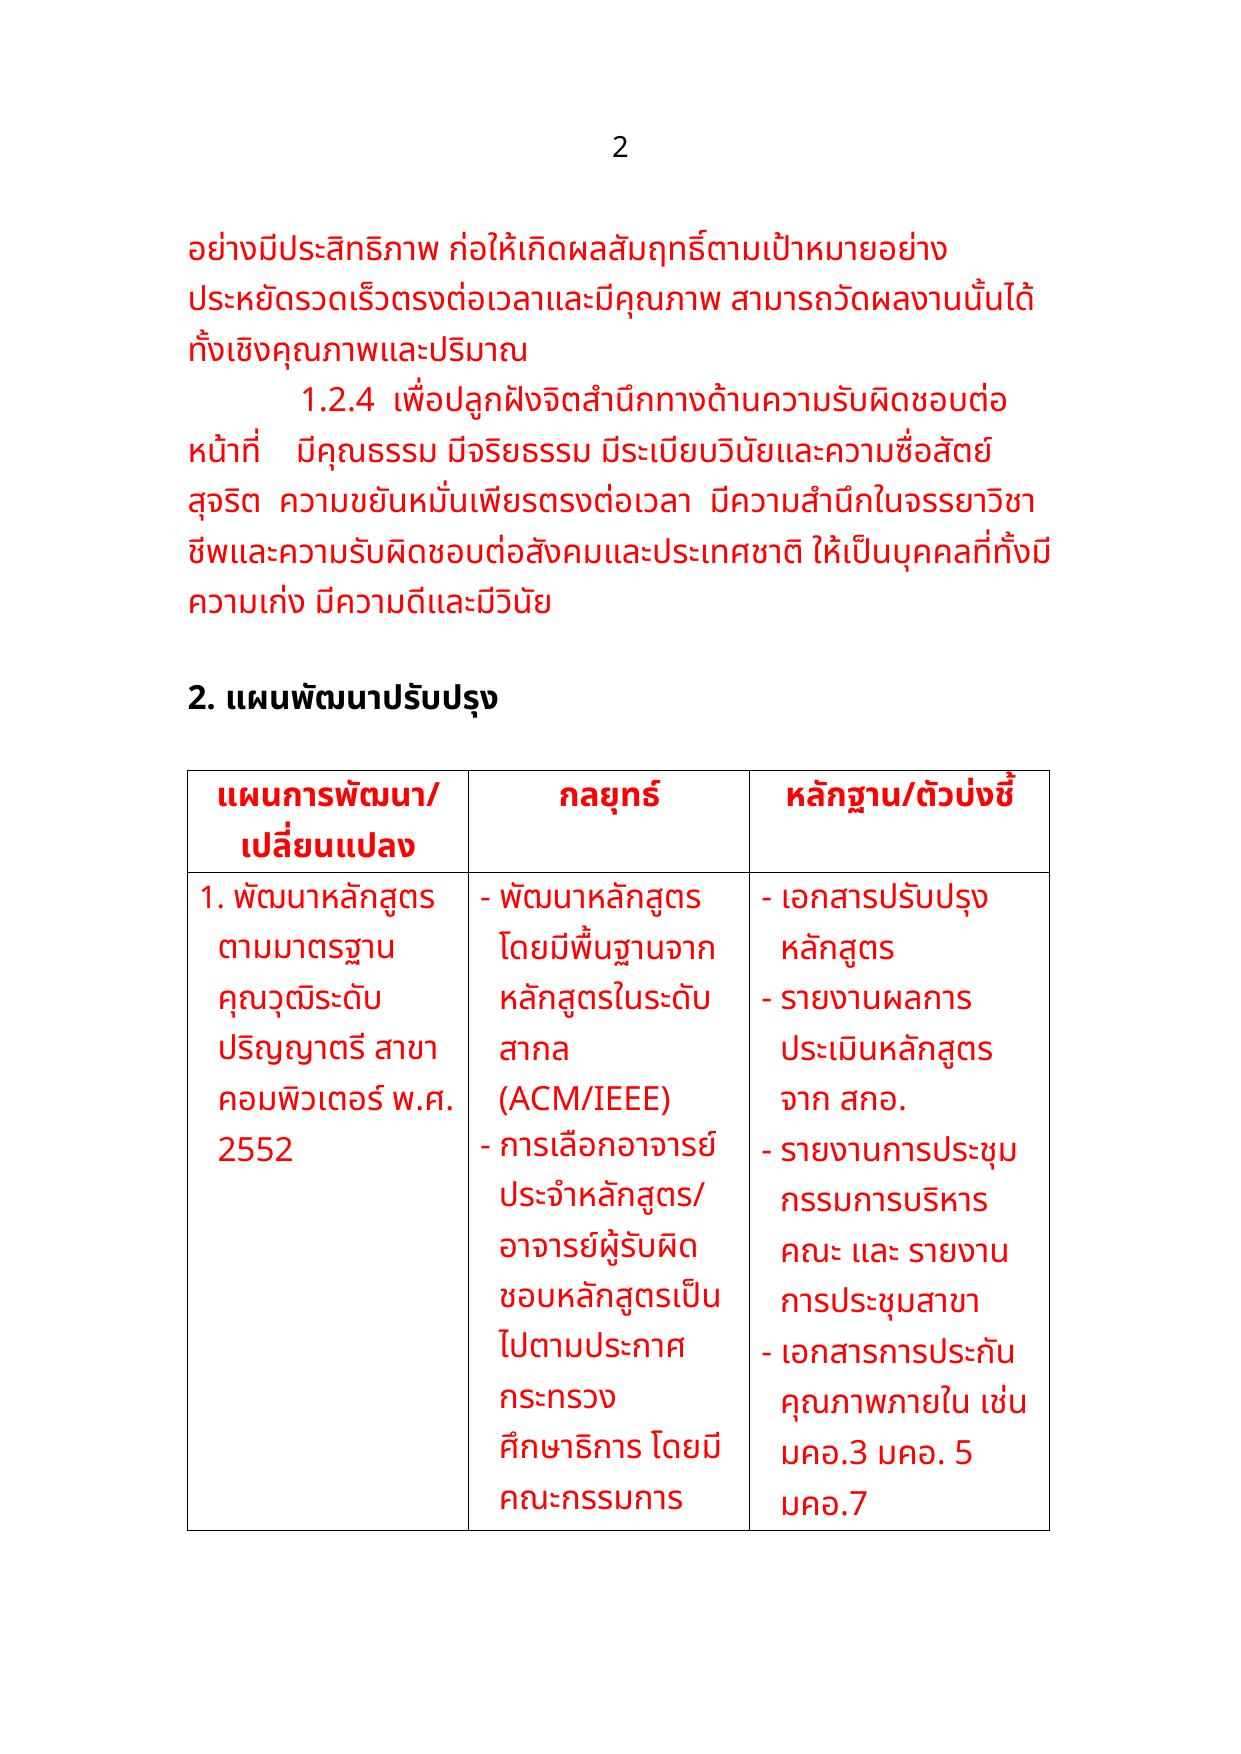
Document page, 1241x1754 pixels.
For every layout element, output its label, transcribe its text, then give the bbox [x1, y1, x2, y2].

list แผนพัฒนาปรับปรุง [187, 674, 1053, 724]
table_header แผนการพัฒนา/ เปลี่ยนแปลง [188, 771, 468, 872]
table_header หลักฐาน/ตัวบ่งชี้ [750, 771, 1049, 872]
list 1.2.4 เพื่อปลูกฝังจิตสำนึกทางด้านความรับผิดชอบต่อหน้าที่ มีคุณธรรม มีจริยธรรม มีระเบียบวินัยและความซื่อสัตย์สุจริต ความขยันหมั่นเพียรตรงต่อเวลา มีความสำนึกในจรรยาวิชา ชีพและความรับผิดชอบต่อสังคมและประเทศชาติ ให้เป็นบุคคลที่ทั้งมีความเก่ง มีความดีและมีวินัย [187, 376, 1053, 628]
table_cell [469, 873, 749, 1530]
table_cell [188, 873, 468, 1530]
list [187, 225, 1053, 376]
table_header กลยุทธ์ [469, 771, 749, 872]
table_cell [750, 873, 1049, 1530]
